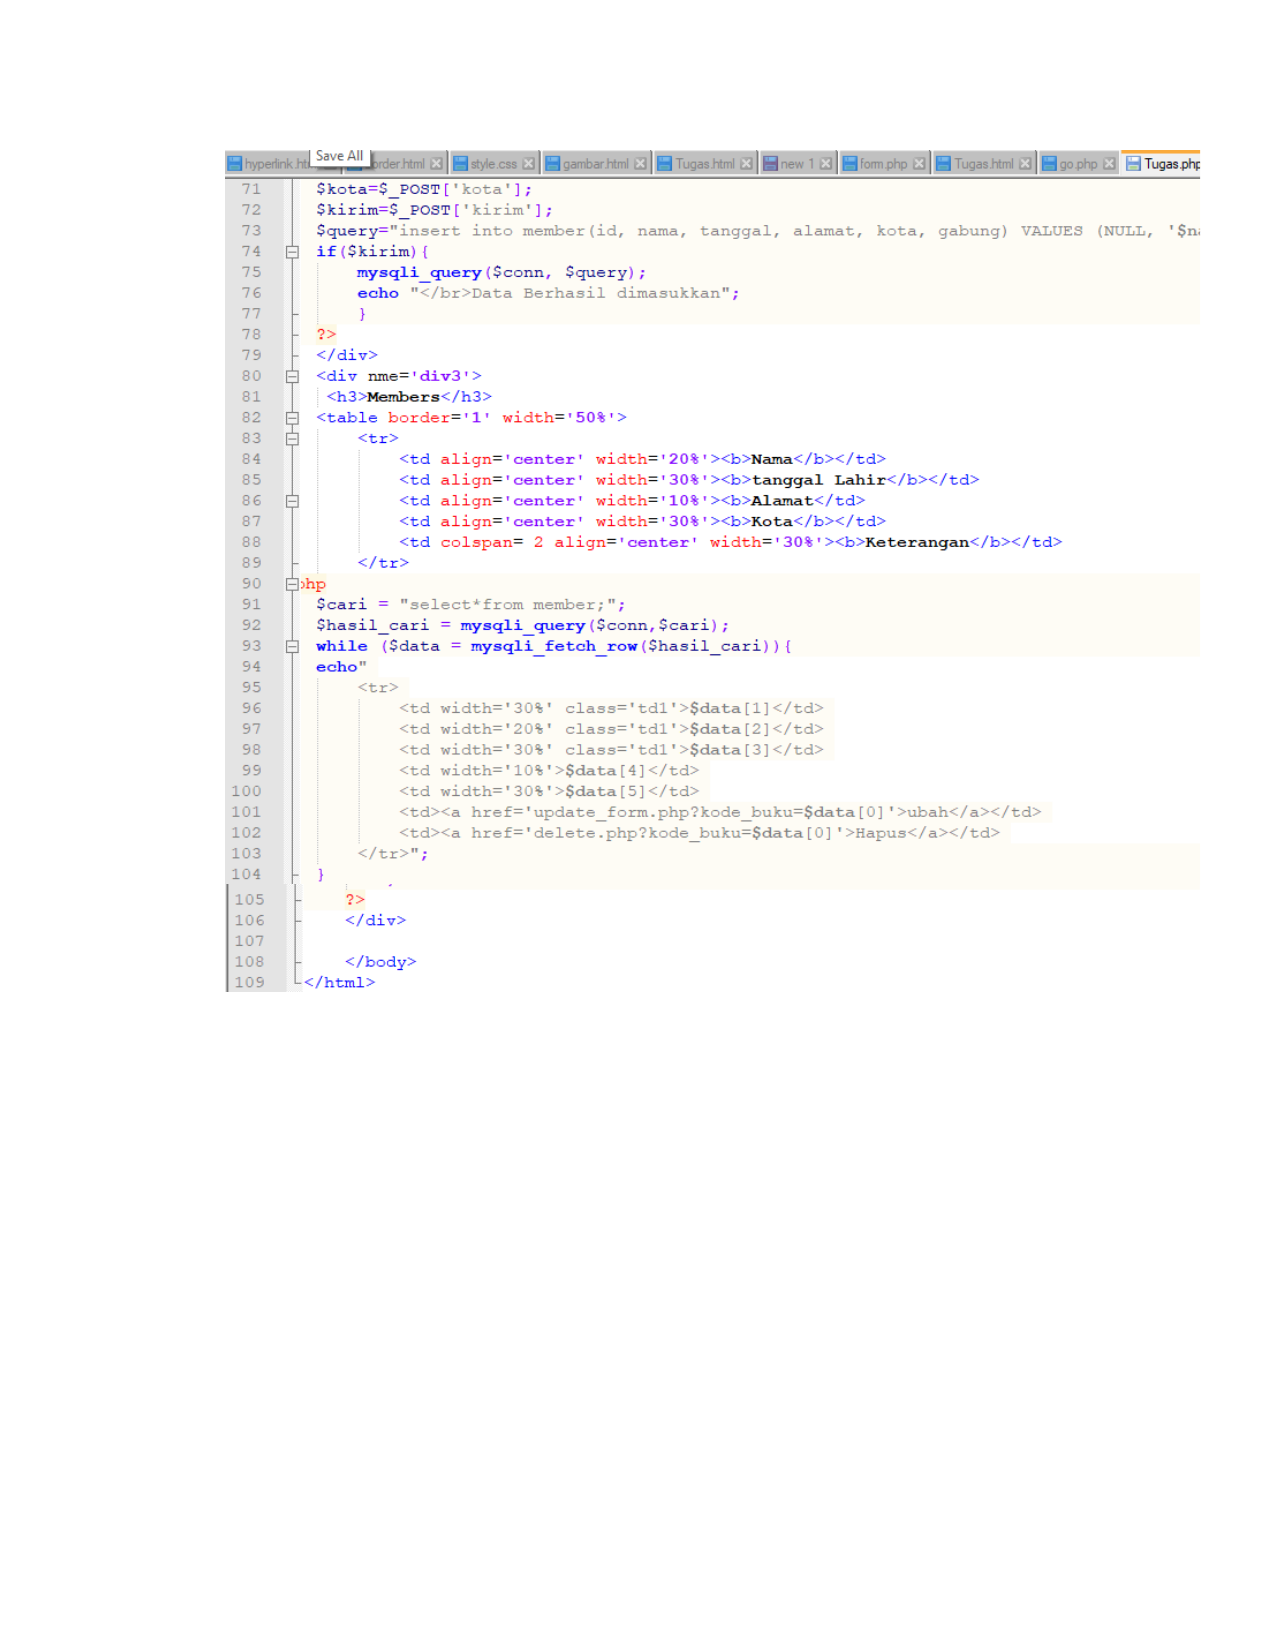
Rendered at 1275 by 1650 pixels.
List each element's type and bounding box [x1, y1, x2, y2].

picture [225, 150, 1200, 992]
